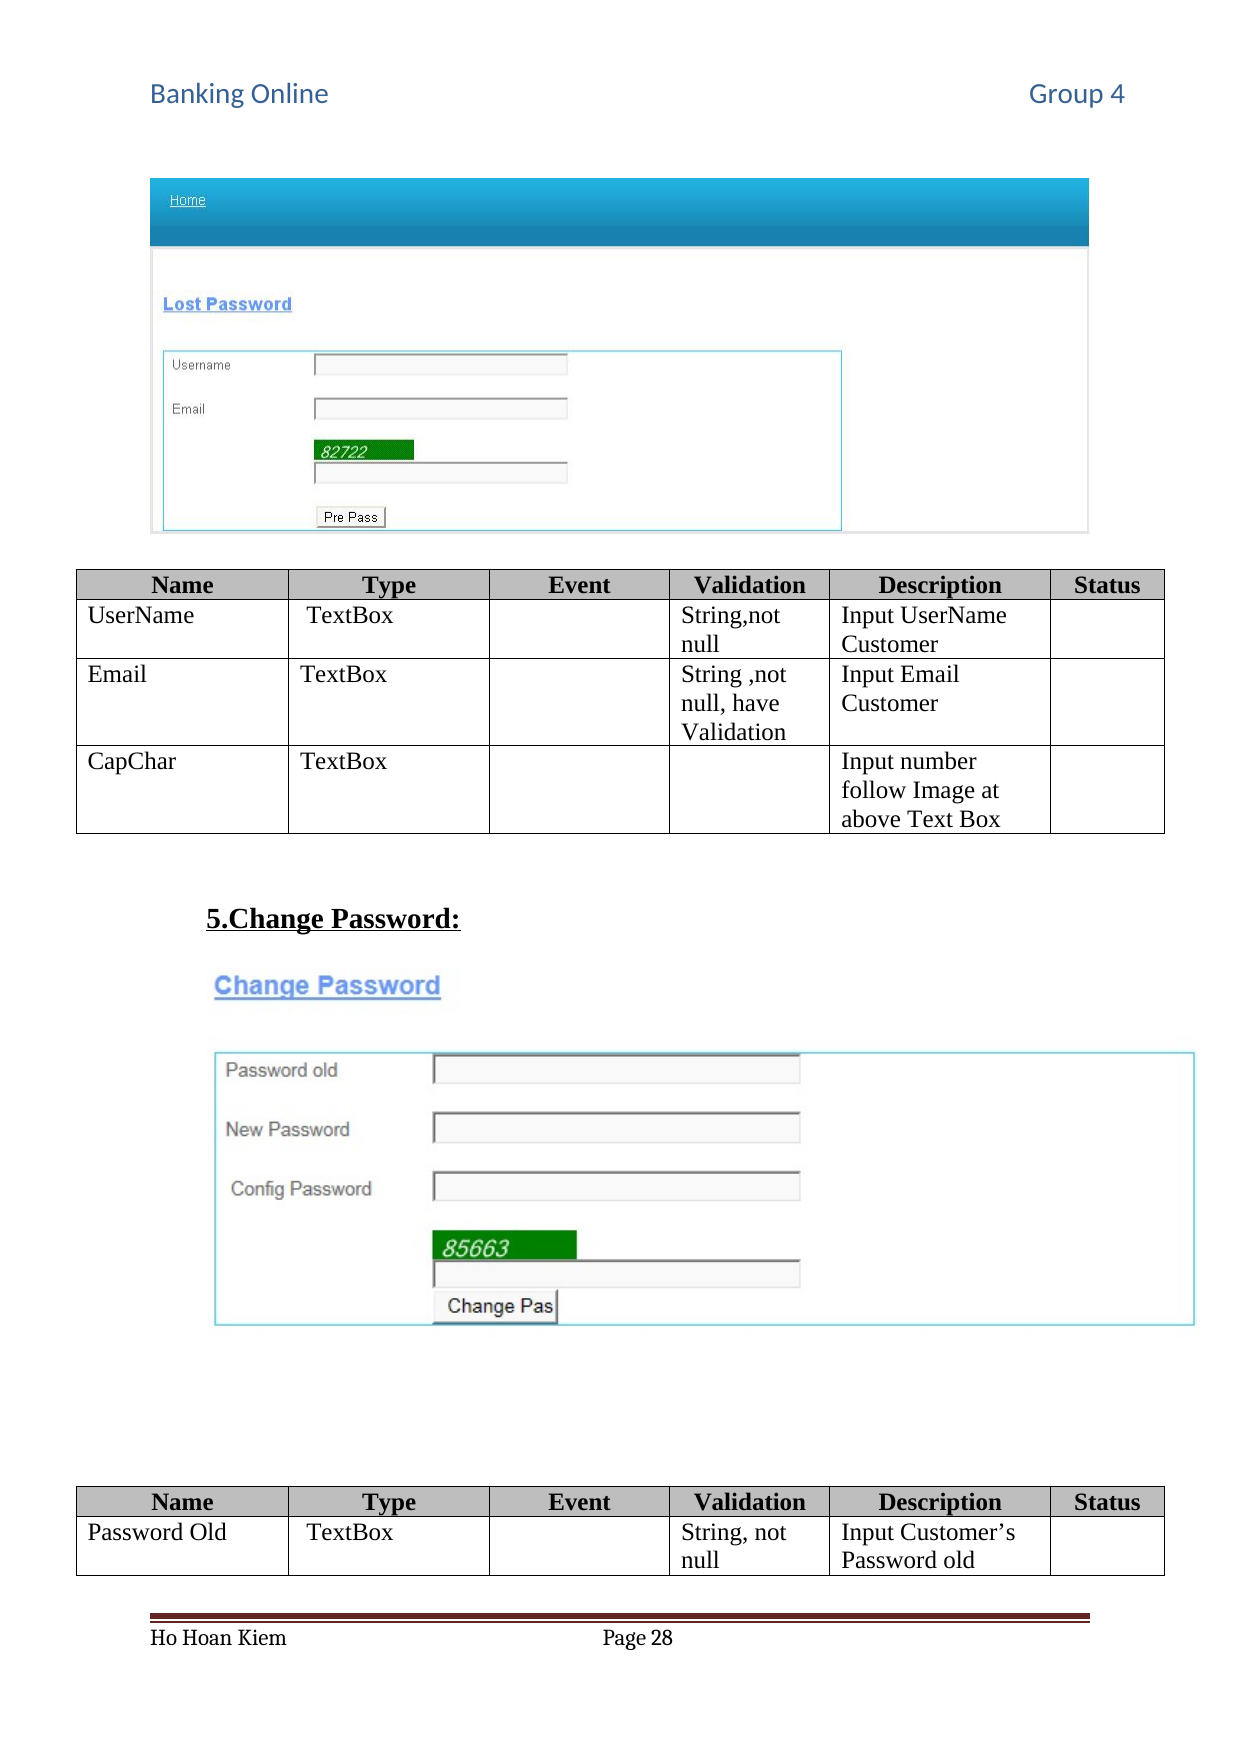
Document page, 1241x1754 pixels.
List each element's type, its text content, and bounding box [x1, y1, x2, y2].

table_cell Password Old [77, 1517, 288, 1575]
table_header Type [289, 570, 489, 599]
table_header Status [1051, 570, 1164, 599]
table_cell [490, 746, 669, 833]
table_header Name [77, 570, 288, 599]
table_cell [490, 659, 669, 745]
table_cell UserName [77, 600, 288, 658]
list 5.Change Password: [206, 901, 1090, 934]
table_header Validation [670, 570, 829, 599]
table_header Description [830, 1487, 1050, 1516]
table_cell TextBox [289, 746, 489, 833]
table_header Name [77, 1487, 288, 1516]
table_cell Input Customer’s Password old [830, 1517, 1050, 1575]
table_cell [490, 1517, 669, 1575]
table_cell String,not null [670, 600, 829, 658]
table_cell Input UserName Customer [830, 600, 1050, 658]
table_cell Input Email Customer [830, 659, 1050, 745]
table_header Event [490, 570, 669, 599]
table_cell [490, 600, 669, 658]
table_cell String, not null [670, 1517, 829, 1575]
table_cell [1051, 600, 1164, 658]
table_cell [1051, 1517, 1164, 1575]
table_header Status [1051, 1487, 1164, 1516]
table_cell TextBox [289, 600, 489, 658]
table_header Type [289, 1487, 489, 1516]
table_cell [1051, 659, 1164, 745]
picture [206, 967, 1208, 1352]
table_cell Input number follow Image at above Text Box [830, 746, 1050, 833]
table_header Validation [670, 1487, 829, 1516]
table_header Event [490, 1487, 669, 1516]
table_cell String ,not null, have Validation [670, 659, 829, 745]
picture [150, 178, 1091, 536]
table_cell TextBox [289, 1517, 489, 1575]
table_cell [1051, 746, 1164, 833]
table_cell [670, 746, 829, 833]
table_cell Email [77, 659, 288, 745]
table_cell CapChar [77, 746, 288, 833]
table_header Description [830, 570, 1050, 599]
table_cell TextBox [289, 659, 489, 745]
